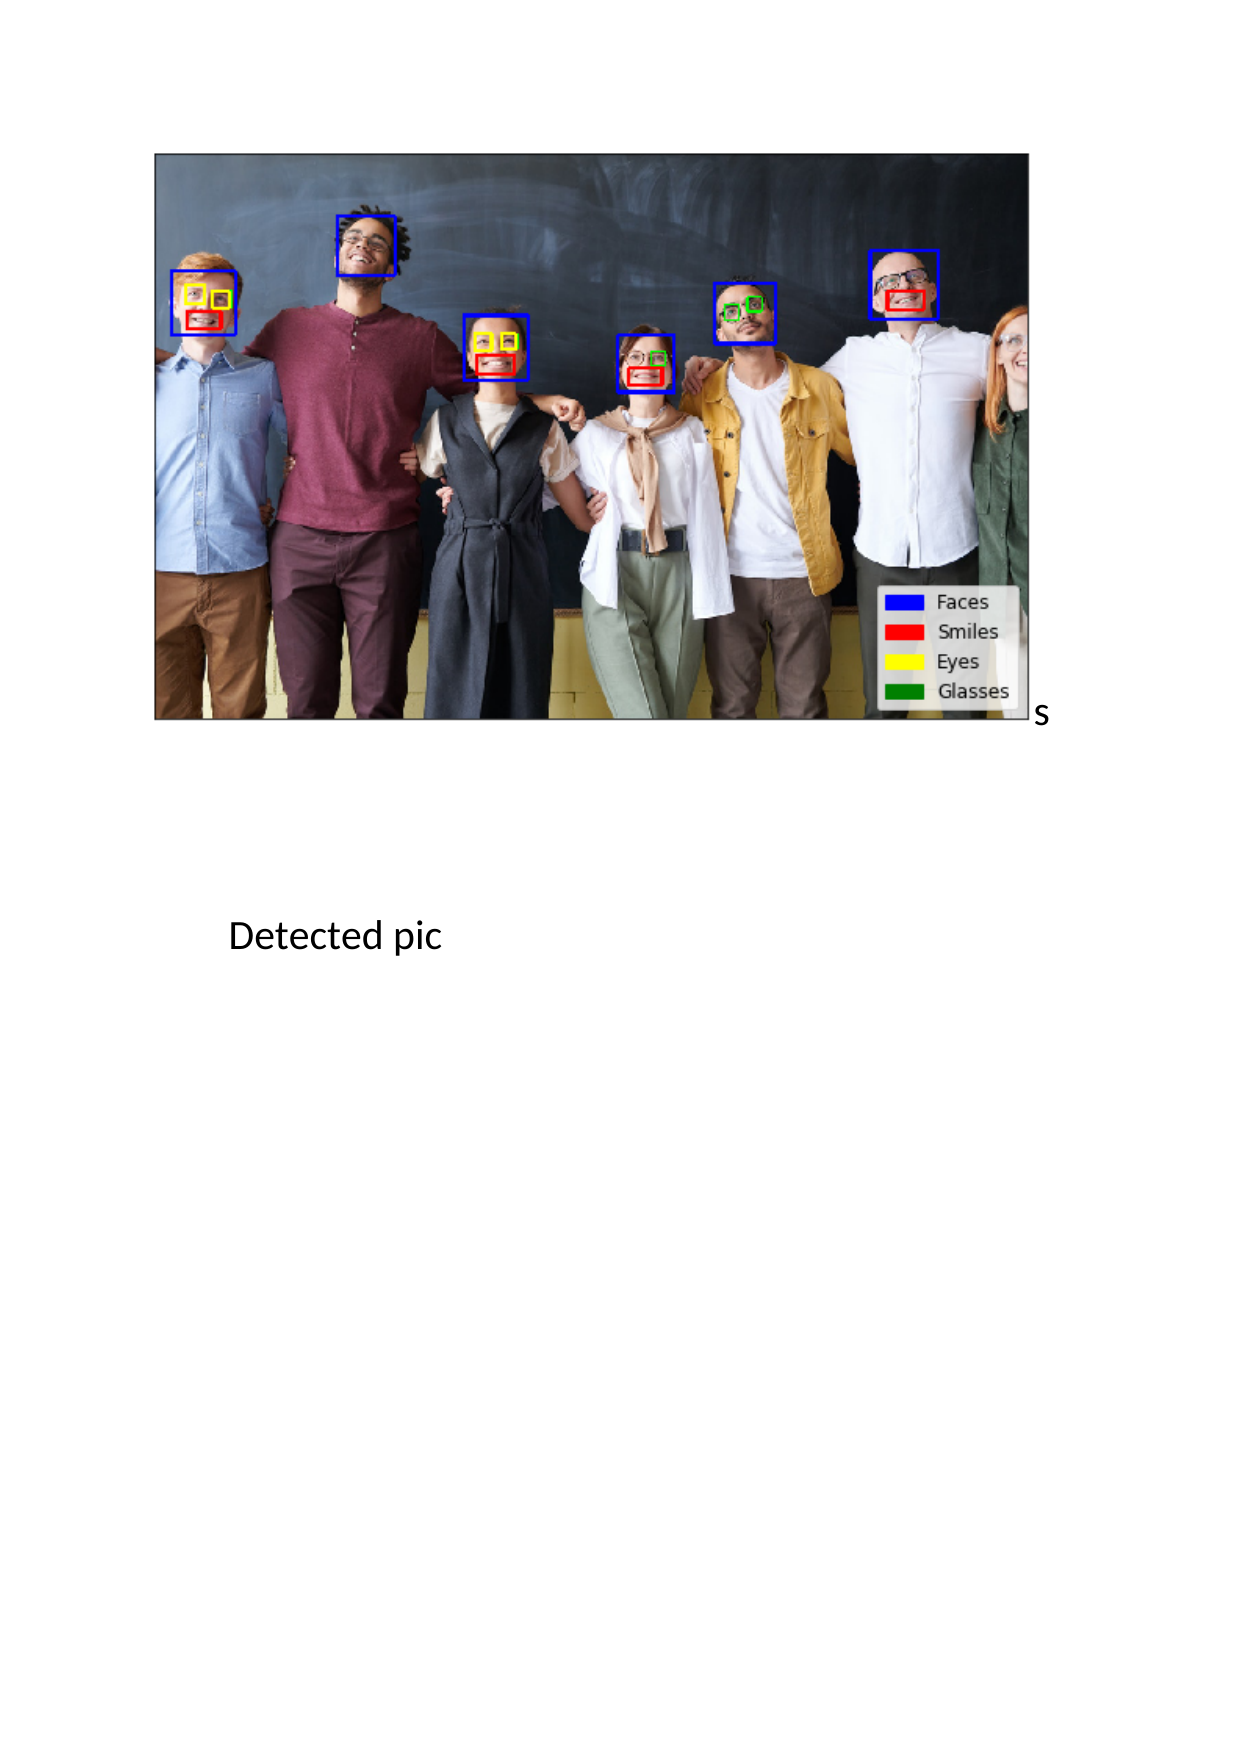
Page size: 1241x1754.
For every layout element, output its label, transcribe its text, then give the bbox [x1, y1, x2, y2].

picture [150, 150, 1034, 725]
text Detected pic [150, 899, 1090, 960]
